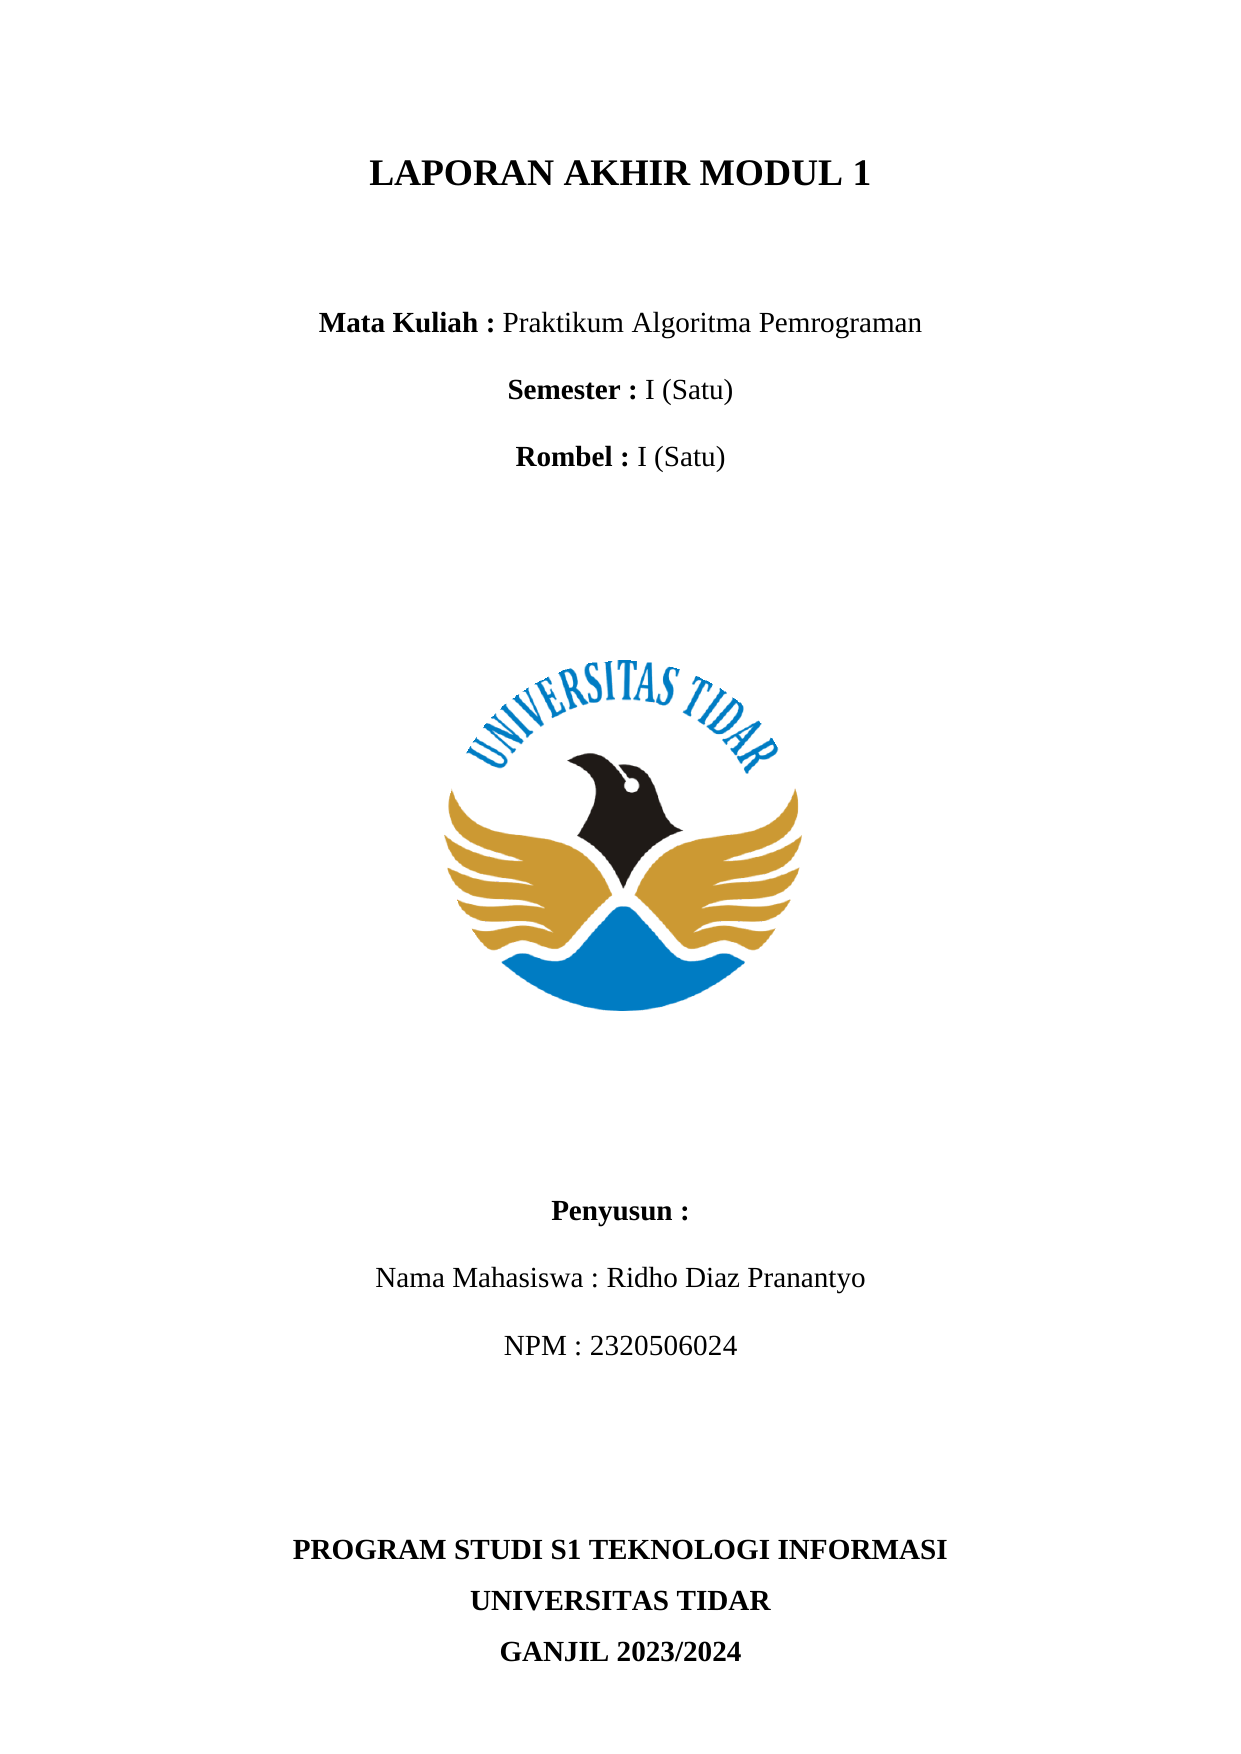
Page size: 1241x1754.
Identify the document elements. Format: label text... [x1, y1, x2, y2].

picture [444, 659, 802, 1011]
text Semester : I (Satu) [293, 372, 948, 406]
text Rombel : I (Satu) [293, 439, 948, 473]
text NPM : 2320506024 [293, 1328, 948, 1361]
title LAPORAN AKHIR MODUL 1 [293, 150, 947, 193]
text Mata Kuliah : Praktikum Algoritma Pemrograman [293, 305, 948, 339]
text PROGRAM STUDI S1 TEKNOLOGI INFORMASI UNIVERSITAS TIDAR [293, 1532, 947, 1616]
text Penyusun : [293, 1193, 948, 1227]
text GANJIL 2023/2024 [293, 1634, 948, 1667]
text Nama Mahasiswa : Ridho Diaz Pranantyo [293, 1260, 948, 1294]
